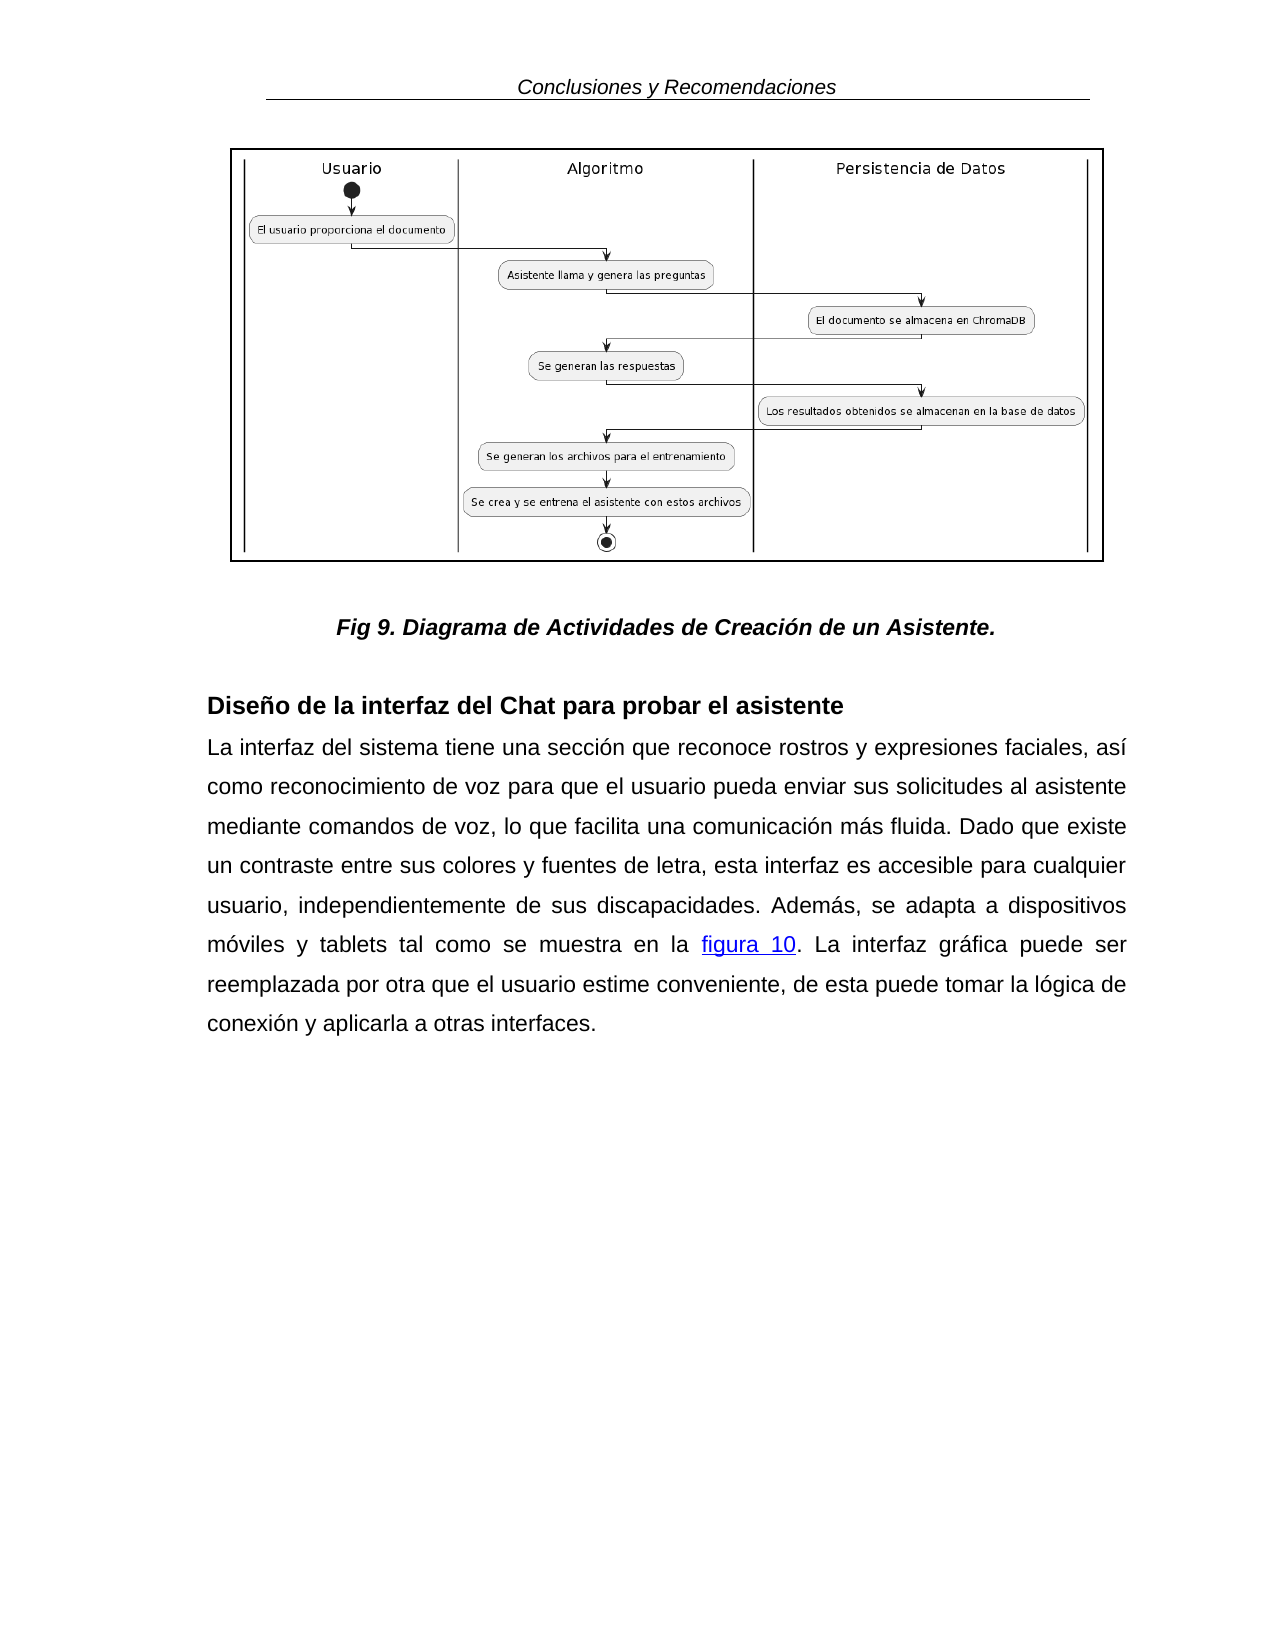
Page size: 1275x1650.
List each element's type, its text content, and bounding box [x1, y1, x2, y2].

subtitle Fig 9. Diagrama de Actividades de Creación de un Asistente. [207, 614, 1127, 640]
picture [232, 150, 1102, 560]
subtitle Diseño de la interfaz del Chat para probar el asistente [207, 691, 1127, 719]
text La interfaz del sistema tiene una sección que reconoce rostros y expresiones faciales, así como reconocimiento de voz para que el usuario pueda enviar sus solicitudes al asistente mediante comandos de voz, lo que facilita una comunicación más fluida. Dado que existe un contraste entre sus colores y fuentes de letra, esta interfaz es accesible para cualquier usuario, independientemente de sus discapacidades. Además, se adapta a dispositivos móviles y tablets tal como se muestra en la figura 10. La interfaz gráfica puede ser reemplazada por otra que el usuario estime conveniente, de esta puede tomar la lógica de conexión y aplicarla a otras interfaces. [207, 734, 1127, 1036]
